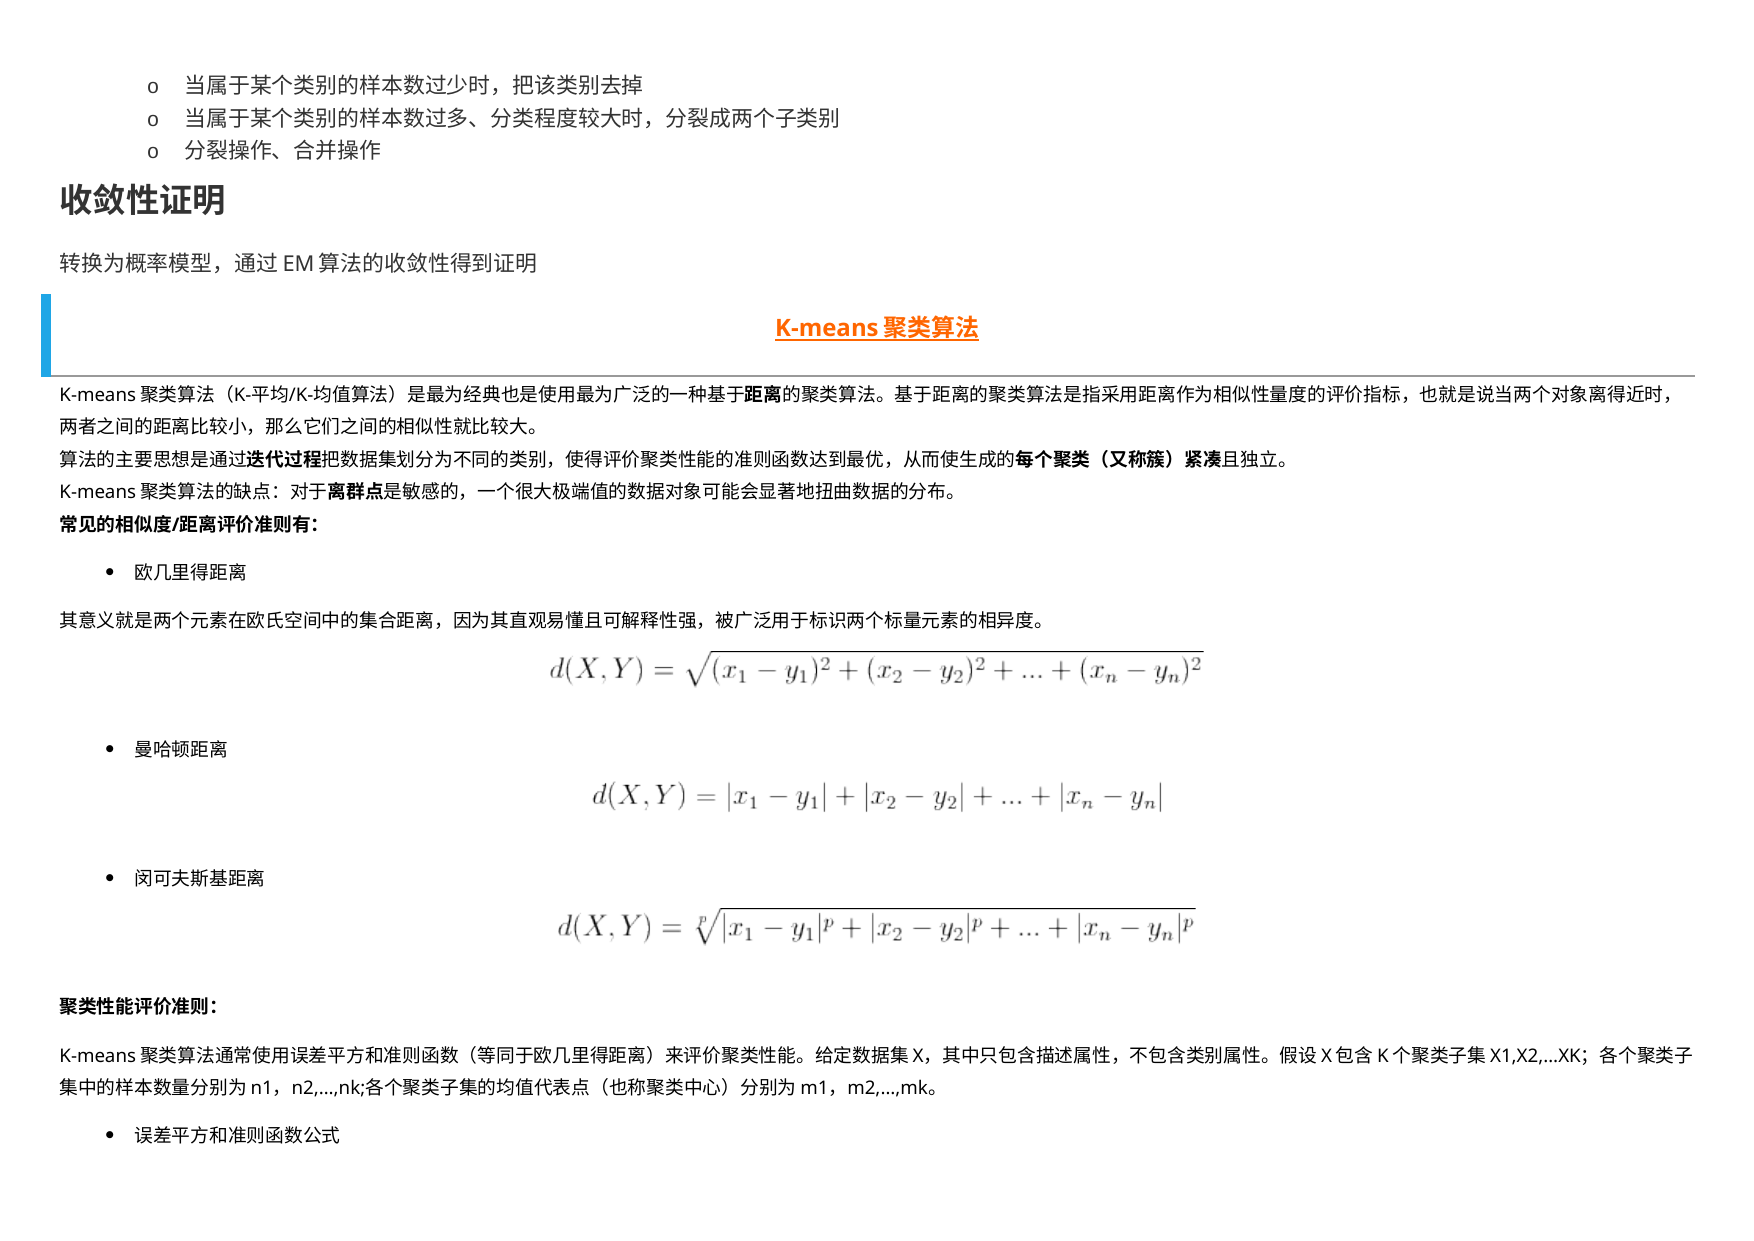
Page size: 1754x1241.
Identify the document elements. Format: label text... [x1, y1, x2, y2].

text 其意义就是两个元素在欧氏空间中的集合距离，因为其直观易懂且可解释性强，被广泛用于标识两个标量元素的相异度。 [59, 603, 1695, 636]
list 曼哈顿距离 [106, 732, 1695, 764]
picture [591, 780, 1163, 814]
list 分裂操作、合并操作 [147, 133, 1695, 165]
text 算法的主要思想是通过迭代过程把数据集划分为不同的类别，使得评价聚类性能的准则函数达到最优，从而使生成的每个聚类（又称簇）紧凑且独立。 [59, 442, 1695, 474]
list 当属于某个类别的样本数过少时，把该类别去掉 [147, 68, 1695, 100]
picture [550, 651, 1204, 688]
list 欧几里得距离 [106, 555, 1695, 588]
list 闵可夫斯基距离 [106, 861, 1695, 893]
text K-means聚类算法通常使用误差平方和准则函数（等同于欧几里得距离）来评价聚类性能。给定数据集X，其中只包含描述属性，不包含类别属性。假设X包含K个聚类子集X1,X2,…XK；各个聚类子集中的样本数量分别为n1，n2,…,nk;各个聚类子集的均值代表点（也称聚类中心）分别为m1，m2,…,mk。 [59, 1038, 1695, 1103]
text K-means聚类算法 [51, 294, 1695, 375]
text 聚类性能评价准则： [59, 989, 1695, 1022]
text 常见的相似度/距离评价准则有： [59, 507, 1695, 539]
text K-means聚类算法（K-平均/K-均值算法）是最为经典也是使用最为广泛的一种基于距离的聚类算法。基于距离的聚类算法是指采用距离作为相似性量度的评价指标，也就是说当两个对象离得近时，两者之间的距离比较小，那么它们之间的相似性就比较大。 [59, 377, 1695, 442]
picture [558, 908, 1196, 946]
text 转换为概率模型，通过EM算法的收敛性得到证明 [59, 246, 1695, 278]
text K-means聚类算法的缺点：对于离群点是敏感的，一个很大极端值的数据对象可能会显著地扭曲数据的分布。 [59, 474, 1695, 507]
list 误差平方和准则函数公式 [106, 1118, 1695, 1151]
text 收敛性证明 [59, 165, 1695, 230]
list 当属于某个类别的样本数过多、分类程度较大时，分裂成两个子类别 [147, 100, 1695, 133]
